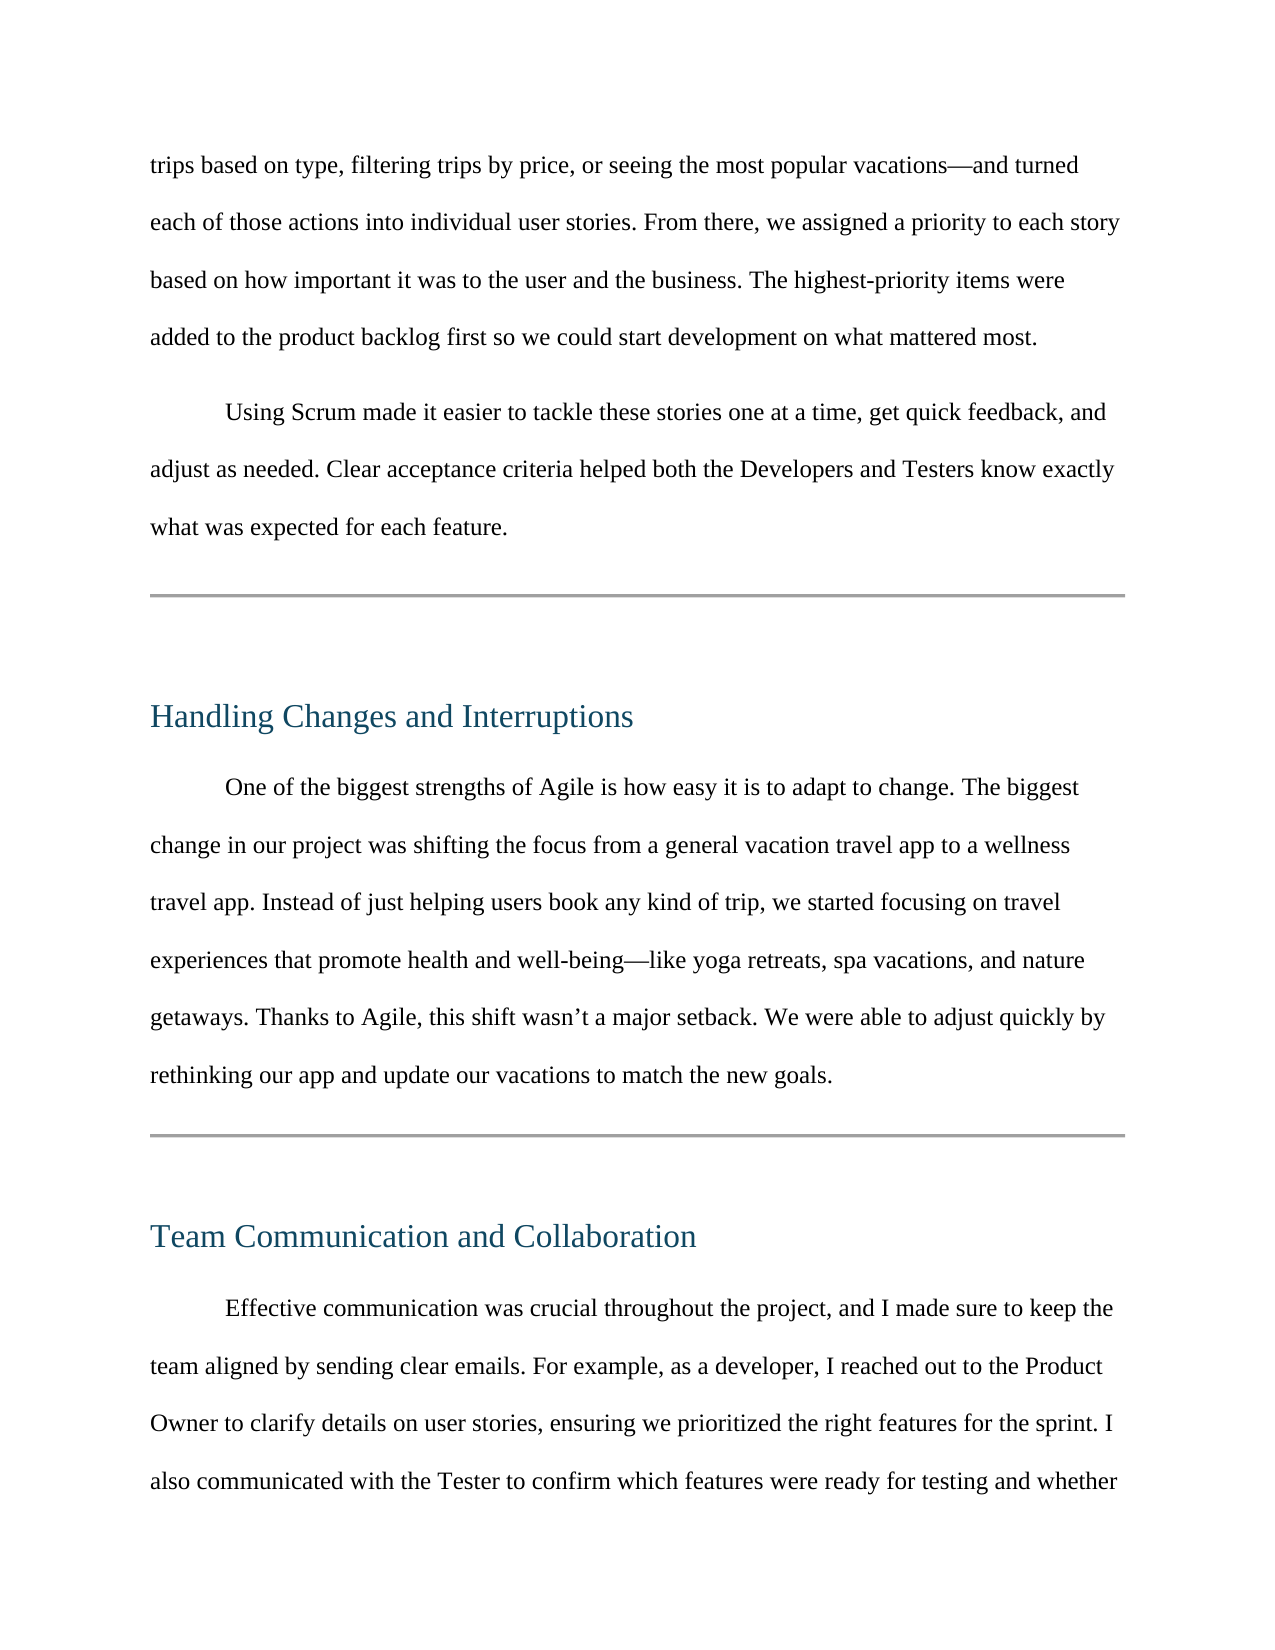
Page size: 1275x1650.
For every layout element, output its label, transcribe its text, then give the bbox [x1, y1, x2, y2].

text One of the biggest strengths of Agile is how easy it is to adapt to change. The biggest change in our project was shifting the focus from a general vacation travel app to a wellness travel app. Instead of just helping users book any kind of trip, we started focusing on travel experiences that promote health and well-being—like yoga retreats, spa vacations, and nature getaways. Thanks to Agile, this shift wasn’t a major setback. We were able to adjust quickly by rethinking our app and update our vacations to match the new goals. [150, 772, 1125, 1089]
subtitle Handling Changes and Interruptions [150, 696, 1125, 734]
text Using Scrum made it easier to tackle these stories one at a time, get quick feedback, and adjust as needed. Clear acceptance criteria helped both the Developers and Testers know exactly what was expected for each feature. [150, 397, 1125, 540]
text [150, 1293, 1125, 1494]
subtitle Team Communication and Collaboration [150, 1217, 1125, 1255]
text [150, 150, 1125, 351]
